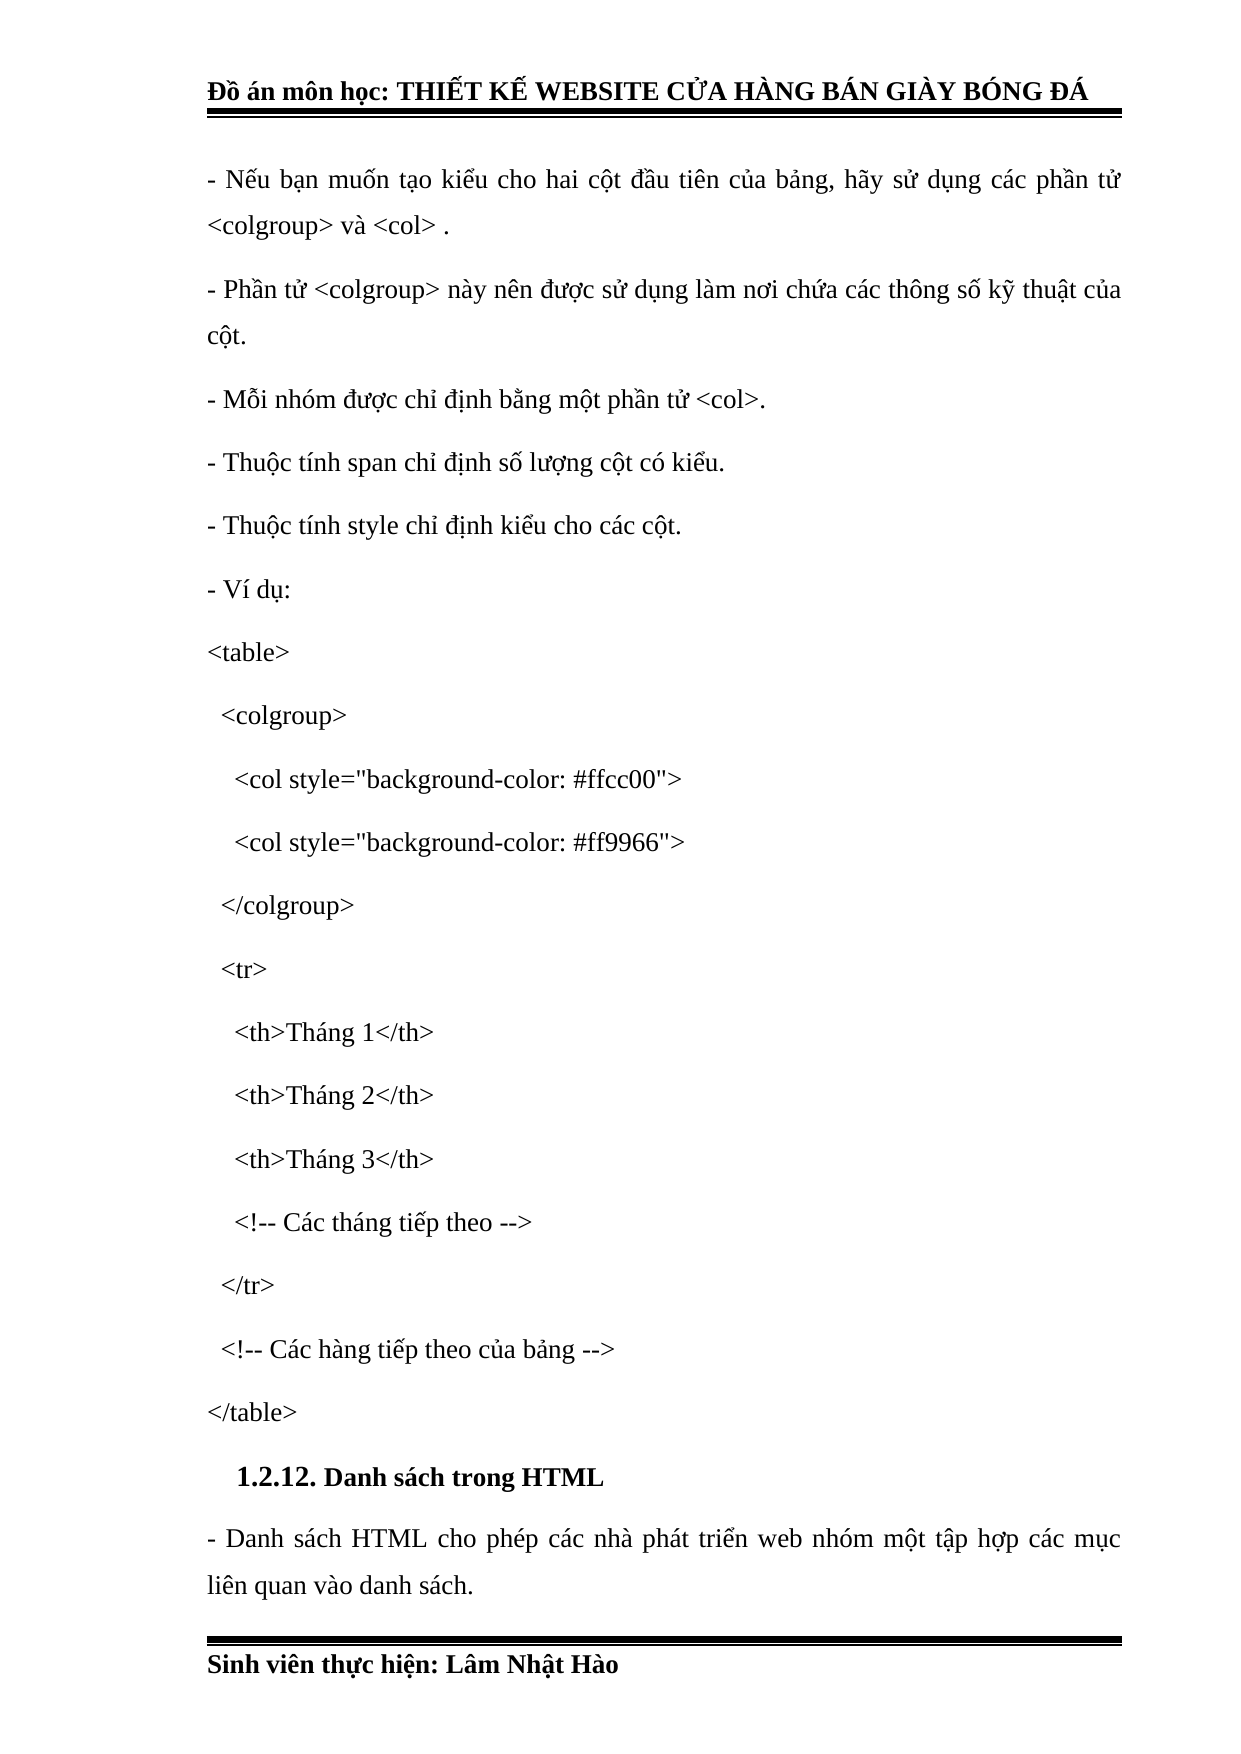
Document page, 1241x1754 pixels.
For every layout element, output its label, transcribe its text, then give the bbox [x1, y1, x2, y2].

text </tr> [207, 1269, 1122, 1301]
text <colgroup> [207, 699, 1122, 731]
text - Phần tử <colgroup> này nên được sử dụng làm nơi chứa các thông số kỹ thuật của cột. [207, 273, 1122, 351]
text </colgroup> [207, 889, 1122, 921]
text <!-- Các tháng tiếp theo --> [207, 1206, 1122, 1237]
text <table> [207, 636, 1122, 667]
text - Ví dụ: [207, 573, 1122, 604]
text - Mỗi nhóm được chỉ định bằng một phần tử <col>. [207, 383, 1122, 414]
text - Nếu bạn muốn tạo kiểu cho hai cột đầu tiên của bảng, hãy sử dụng các phần tử <colgroup> và <col> . [207, 163, 1122, 241]
text <!-- Các hàng tiếp theo của bảng --> [207, 1333, 1122, 1364]
text - Thuộc tính style chỉ định kiểu cho các cột. [207, 509, 1122, 541]
text <th>Tháng 2</th> [207, 1079, 1122, 1111]
text <col style="background-color: #ffcc00"> [207, 763, 1122, 794]
text <th>Tháng 1</th> [207, 1016, 1122, 1047]
text <col style="background-color: #ff9966"> [207, 826, 1122, 857]
text - Danh sách HTML cho phép các nhà phát triển web nhóm một tập hợp các mục liên quan vào danh sách. [207, 1522, 1122, 1600]
text <th>Tháng 3</th> [207, 1143, 1122, 1174]
text </table> [207, 1396, 1122, 1427]
subtitle Danh sách trong HTML [236, 1459, 1122, 1493]
text <tr> [207, 953, 1122, 984]
text - Thuộc tính span chỉ định số lượng cột có kiểu. [207, 446, 1122, 477]
